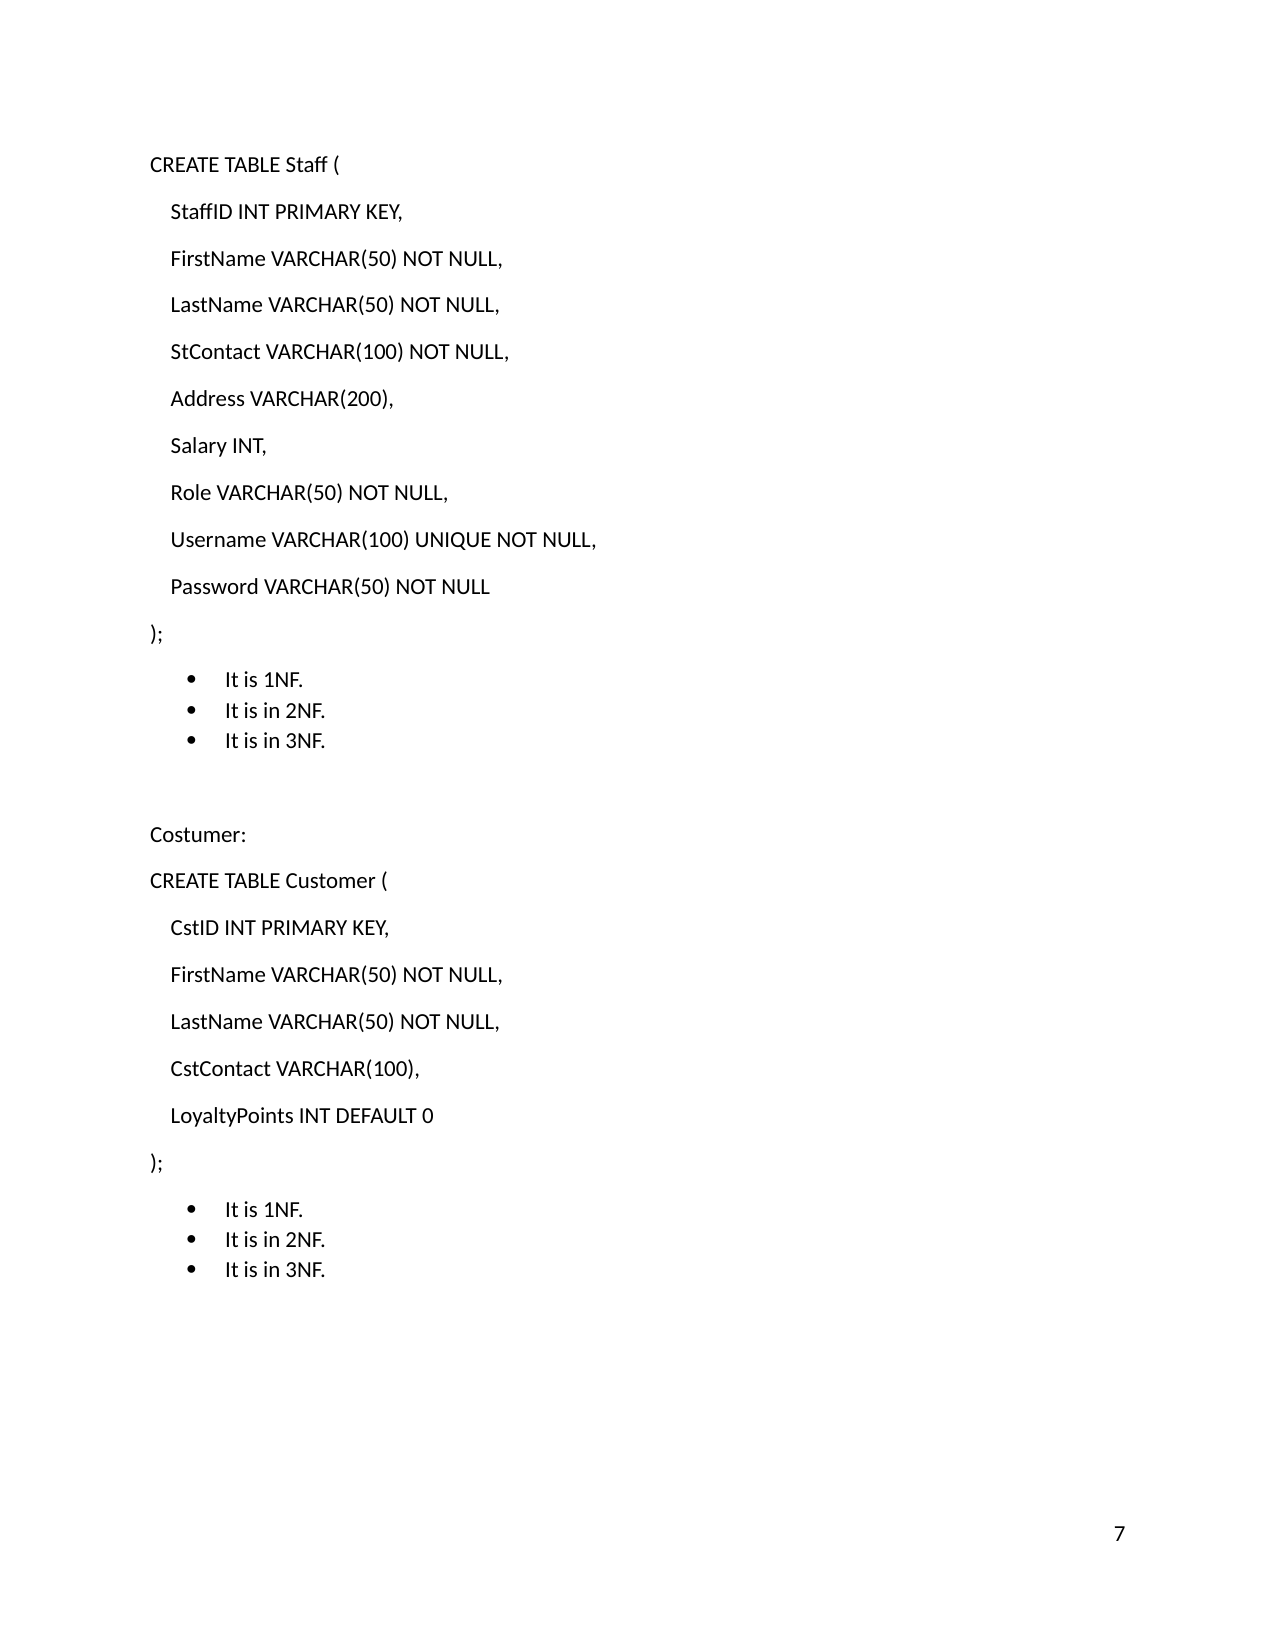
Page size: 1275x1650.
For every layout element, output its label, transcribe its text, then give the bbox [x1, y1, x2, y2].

text StaffID INT PRIMARY KEY, [150, 197, 1125, 225]
text FirstName VARCHAR(50) NOT NULL, [150, 244, 1125, 272]
text CREATE TABLE Staff ( [150, 150, 1125, 178]
text CstID INT PRIMARY KEY, [150, 913, 1125, 942]
text Costumer: [150, 820, 1125, 848]
text Password VARCHAR(50) NOT NULL [150, 572, 1125, 600]
list It is in 3NF. [187, 1255, 1125, 1283]
list It is in 2NF. [187, 696, 1125, 724]
text LastName VARCHAR(50) NOT NULL, [150, 291, 1125, 319]
text Salary INT, [150, 431, 1125, 459]
list It is in 3NF. [187, 726, 1125, 754]
list It is in 2NF. [187, 1225, 1125, 1253]
text ); [150, 619, 1125, 647]
text Address VARCHAR(200), [150, 384, 1125, 412]
text Role VARCHAR(50) NOT NULL, [150, 478, 1125, 506]
text StContact VARCHAR(100) NOT NULL, [150, 337, 1125, 366]
text FirstName VARCHAR(50) NOT NULL, [150, 960, 1125, 988]
text CREATE TABLE Customer ( [150, 867, 1125, 895]
text LastName VARCHAR(50) NOT NULL, [150, 1007, 1125, 1035]
text CstContact VARCHAR(100), [150, 1054, 1125, 1082]
text LoyaltyPoints INT DEFAULT 0 [150, 1101, 1125, 1129]
text Username VARCHAR(100) UNIQUE NOT NULL, [150, 525, 1125, 553]
list It is 1NF. [187, 666, 1125, 694]
list It is 1NF. [187, 1195, 1125, 1223]
text ); [150, 1148, 1125, 1176]
